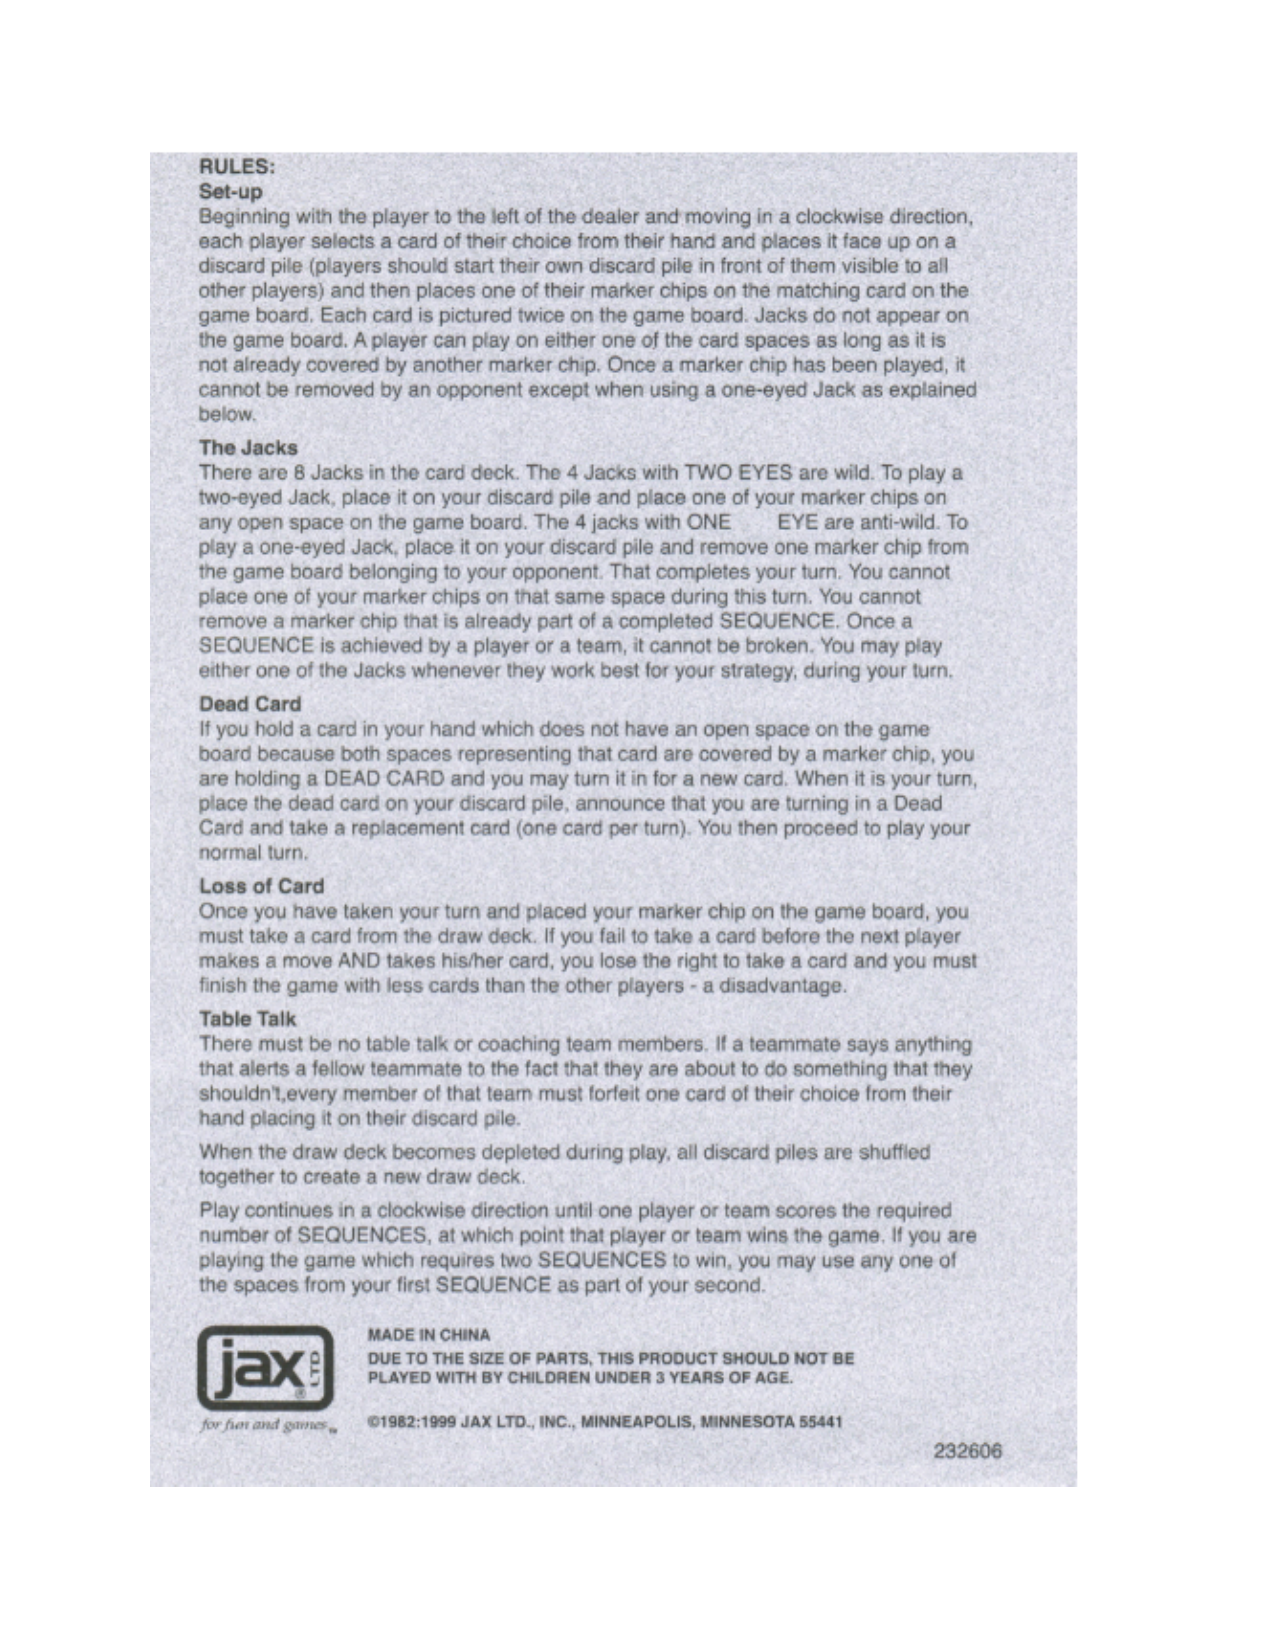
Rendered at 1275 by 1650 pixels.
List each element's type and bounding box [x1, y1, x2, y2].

picture [150, 150, 1078, 1487]
